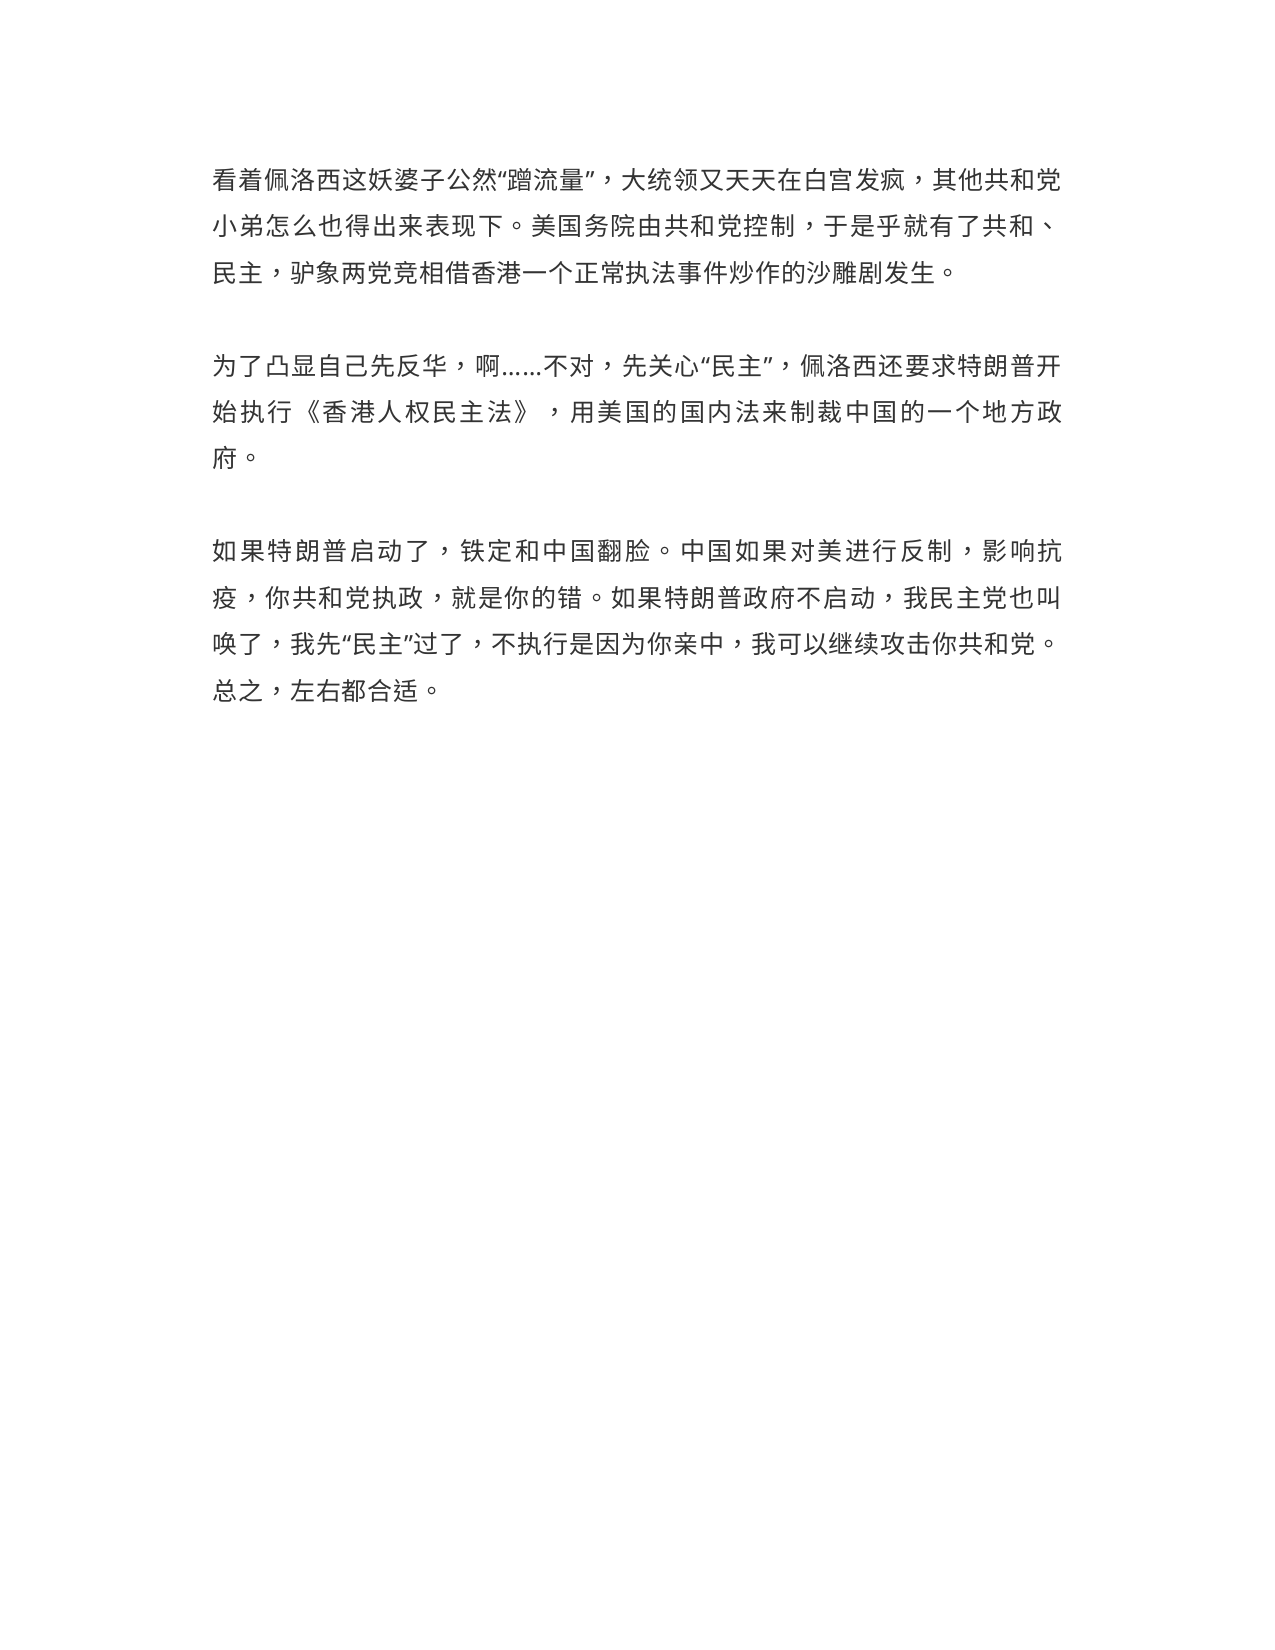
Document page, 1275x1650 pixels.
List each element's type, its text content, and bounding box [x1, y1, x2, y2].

text 看着佩洛西这妖婆子公然“蹭流量”，大统领又天天在白宫发疯，其他共和党小弟怎么也得出来表现下。美国务院由共和党控制，于是乎就有了共和、民主，驴象两党竞相借香港一个正常执法事件炒作的沙雕剧发生。 [212, 150, 1062, 289]
text 如果特朗普启动了，铁定和中国翻脸。中国如果对美进行反制，影响抗疫，你共和党执政，就是你的错。如果特朗普政府不启动，我民主党也叫唤了，我先“民主”过了，不执行是因为你亲中，我可以继续攻击你共和党。总之，左右都合适。 [212, 522, 1062, 707]
text 为了凸显自己先反华，啊……不对，先关心“民主”，佩洛西还要求特朗普开始执行《香港人权民主法》，用美国的国内法来制裁中国的一个地方政府。 [212, 336, 1062, 475]
